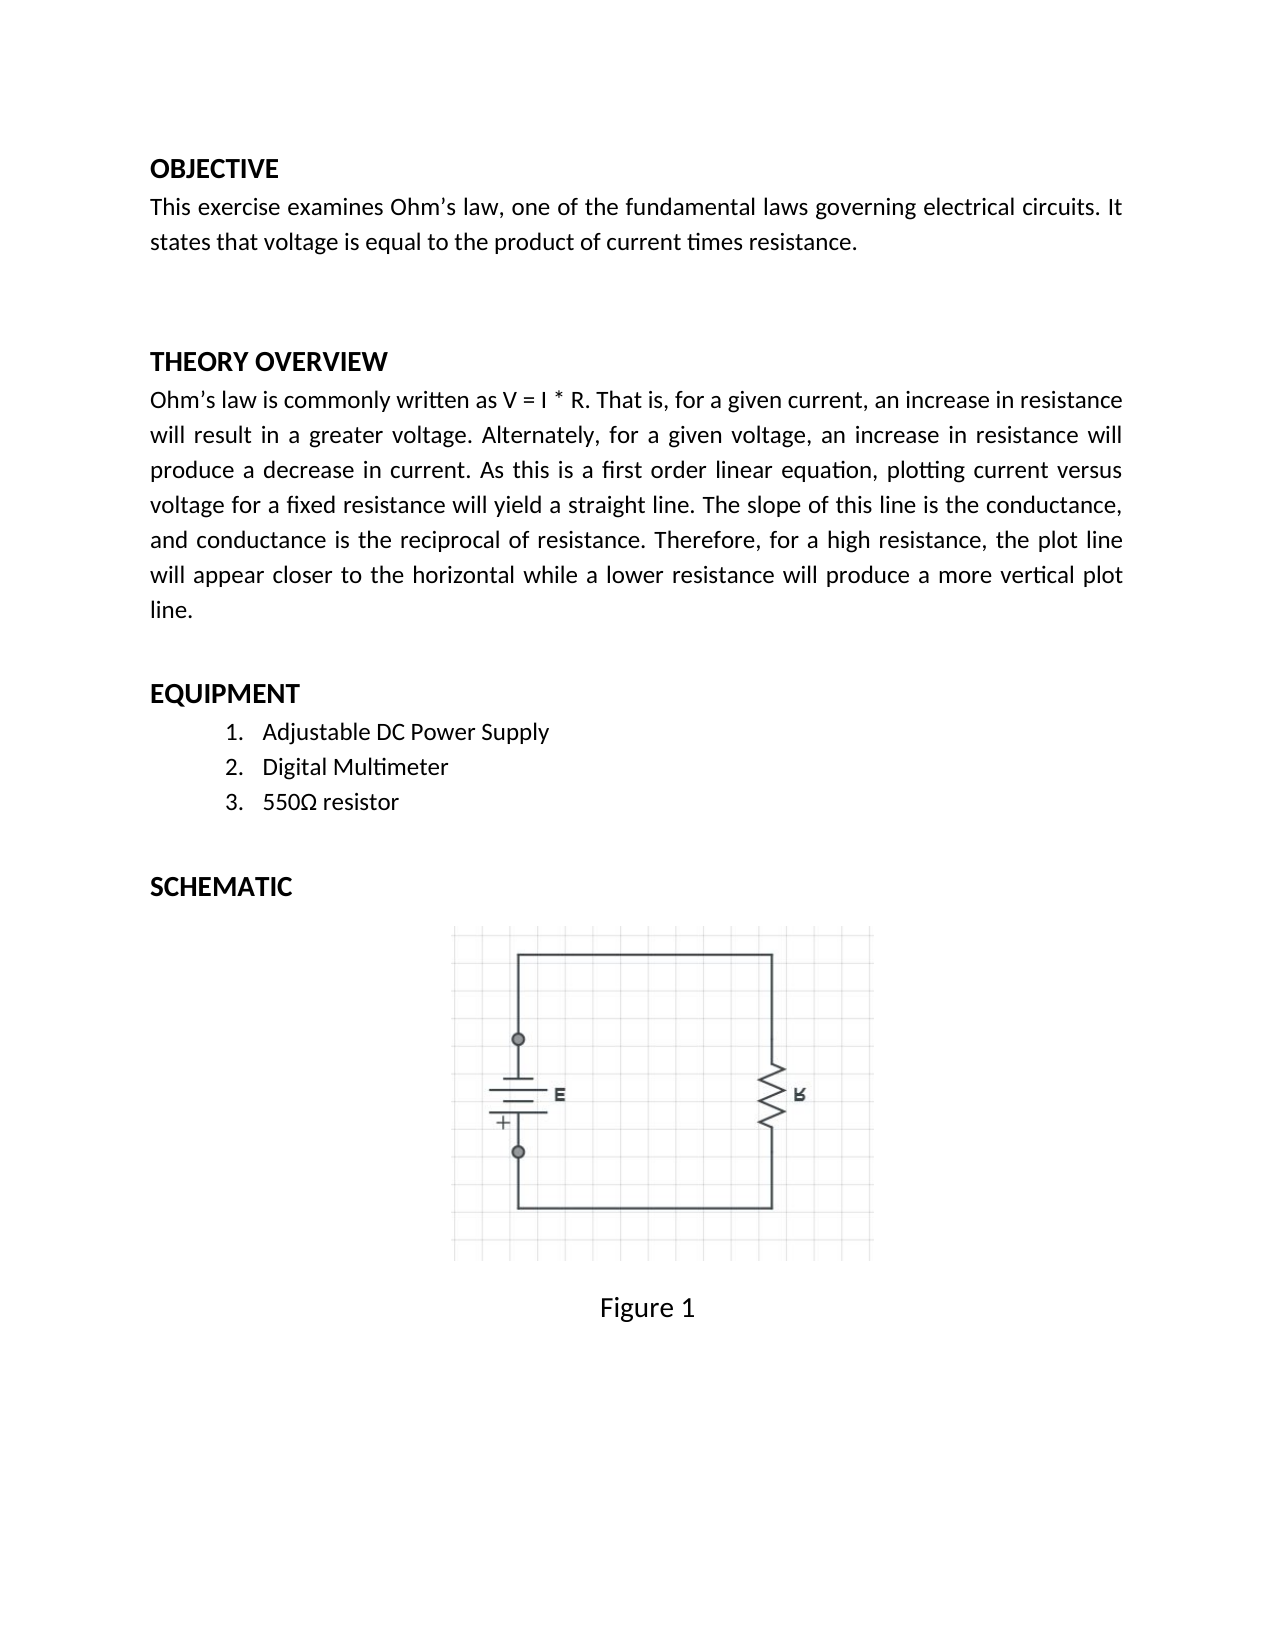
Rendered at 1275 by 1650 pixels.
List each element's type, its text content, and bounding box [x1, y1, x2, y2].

text SCHEMATIC [150, 868, 1125, 904]
text Figure 1 [525, 1289, 1125, 1325]
list Digital Multimeter [225, 751, 1125, 782]
picture [451, 926, 874, 1261]
text THEORY OVERVIEW [150, 343, 1125, 378]
list Adjustable DC Power Supply [225, 716, 1125, 747]
text OBJECTIVE [150, 150, 1125, 186]
text EQUIPMENT [150, 676, 1125, 711]
list 550Ω resistor [225, 786, 1125, 817]
text Ohm’s law is commonly written as V = I * R. That is, for a given current, an increase in resistance will result in a greater voltage. Alternately, for a given voltage, an increase in resistance will produce a decrease in current. As this is a first order linear equation, plotting current versus voltage for a fixed resistance will yield a straight line. The slope of this line is the conductance, and conductance is the reciprocal of resistance. Therefore, for a high resistance, the plot line will appear closer to the horizontal while a lower resistance will produce a more vertical plot line. [150, 384, 1125, 624]
text This exercise examines Ohm’s law, one of the fundamental laws governing electrical circuits. It states that voltage is equal to the product of current times resistance. [150, 191, 1125, 256]
